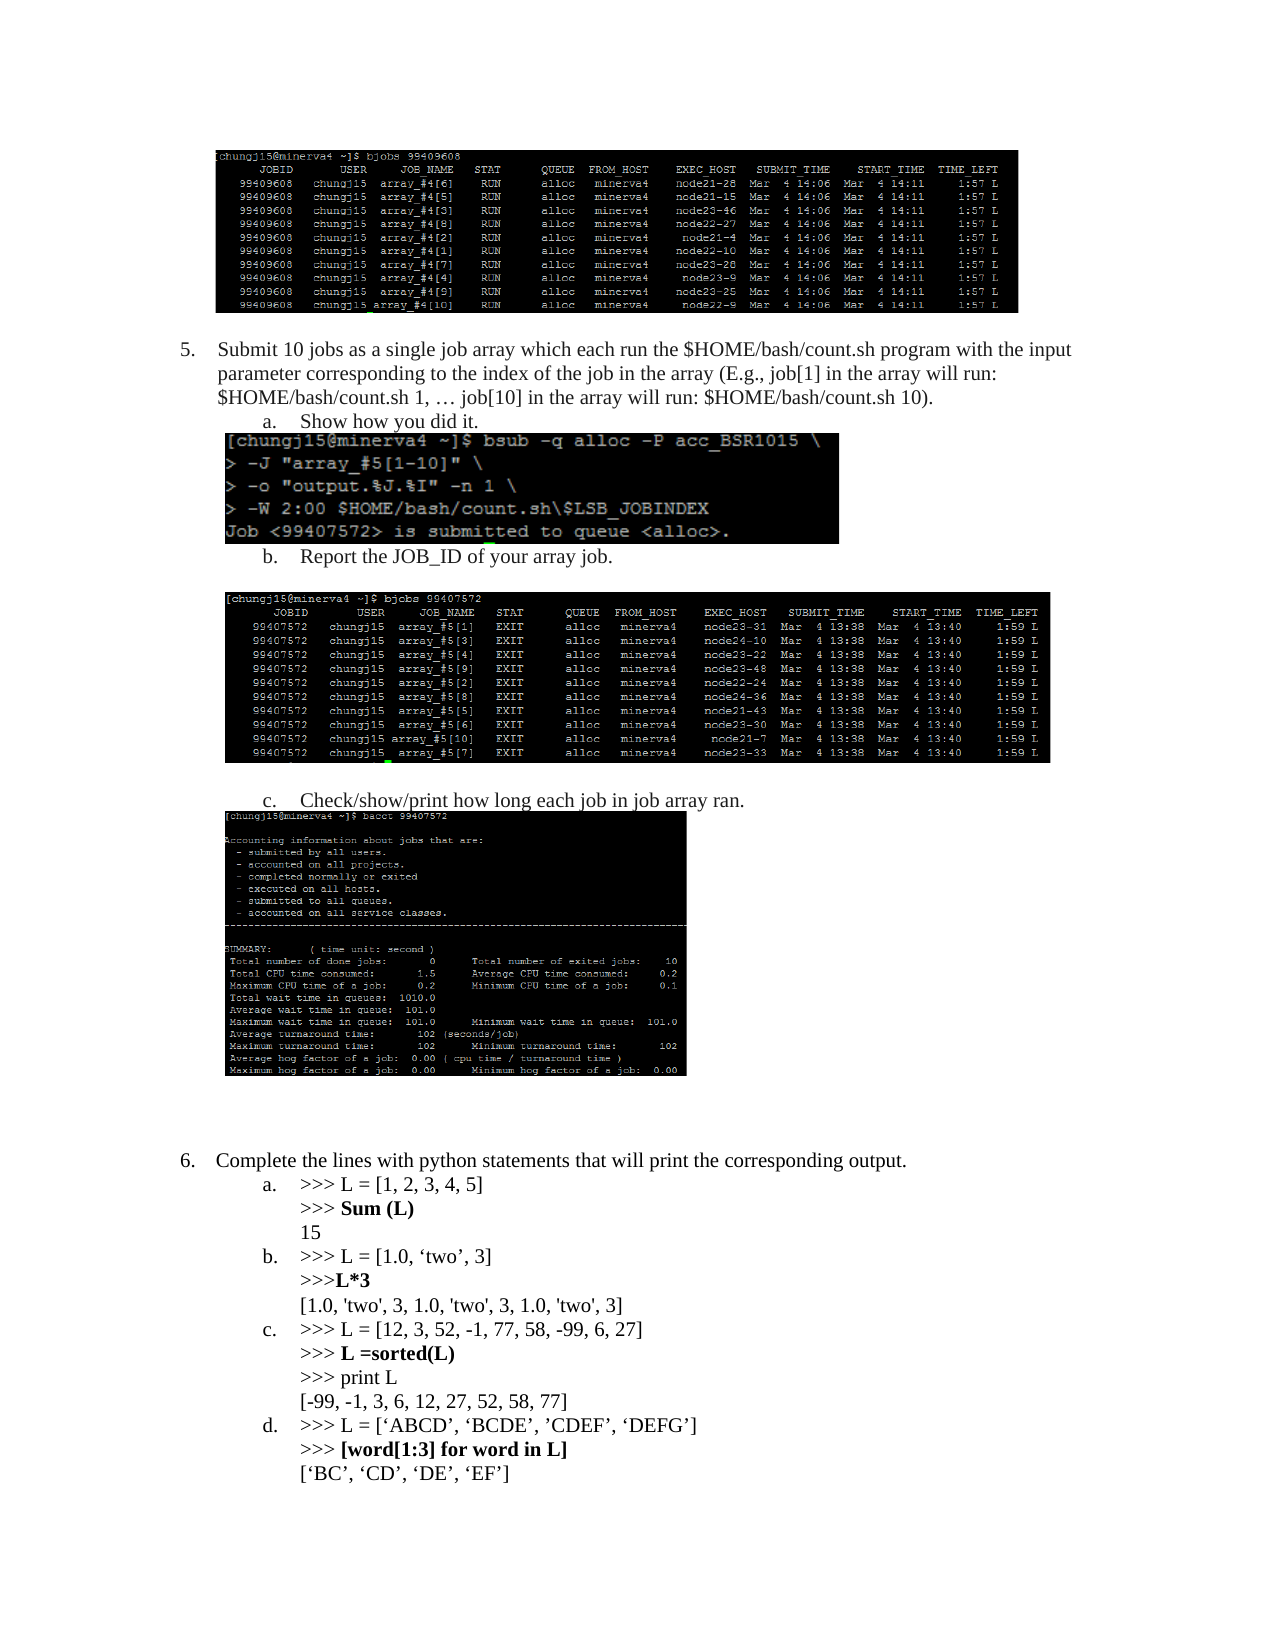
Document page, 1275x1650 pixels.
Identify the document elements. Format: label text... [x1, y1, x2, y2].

list Check/show/print how long each job in job array ran. [262, 788, 1125, 812]
list >>> L = [1.0, ‘two’, 3] [262, 1244, 1125, 1268]
picture [215, 150, 1019, 313]
text >>> [word[1:3] for word in L] [225, 1437, 1125, 1461]
text [‘BC’, ‘CD’, ‘DE’, ‘EF’] [225, 1461, 1125, 1485]
picture [225, 433, 840, 544]
text >>>L*3 [225, 1268, 1125, 1292]
text >>> L =sorted(L) [225, 1341, 1125, 1365]
text [-99, -1, 3, 6, 12, 27, 52, 58, 77] [225, 1389, 1125, 1413]
list Report the JOB_ID of your array job. [262, 544, 1125, 568]
list Complete the lines with python statements that will print the corresponding output. [180, 1148, 1125, 1172]
text >>> Sum (L) [225, 1196, 1125, 1220]
list >>> L = [12, 3, 52, -1, 77, 58, -99, 6, 27] [262, 1317, 1125, 1341]
text [1.0, 'two', 3, 1.0, 'two', 3, 1.0, 'two', 3] [225, 1292, 1125, 1317]
list >>> L = [1, 2, 3, 4, 5] [262, 1172, 1125, 1196]
text >>> print L [225, 1365, 1125, 1389]
list >>> L = [‘ABCD’, ‘BCDE’, ’CDEF’, ‘DEFG’] [262, 1413, 1125, 1437]
picture [225, 592, 1051, 763]
list Submit 10 jobs as a single job array which each run the $HOME/bash/count.sh program with the input parameter corresponding to the index of the job in the array (E.g., job[1] in the array will run: $HOME/bash/count.sh 1, … job[10] in the array will run: $HOME/bash/count.sh 10). [180, 337, 1125, 409]
text 15 [225, 1220, 1125, 1244]
list Show how you did it. [262, 409, 1125, 433]
picture [225, 811, 687, 1076]
